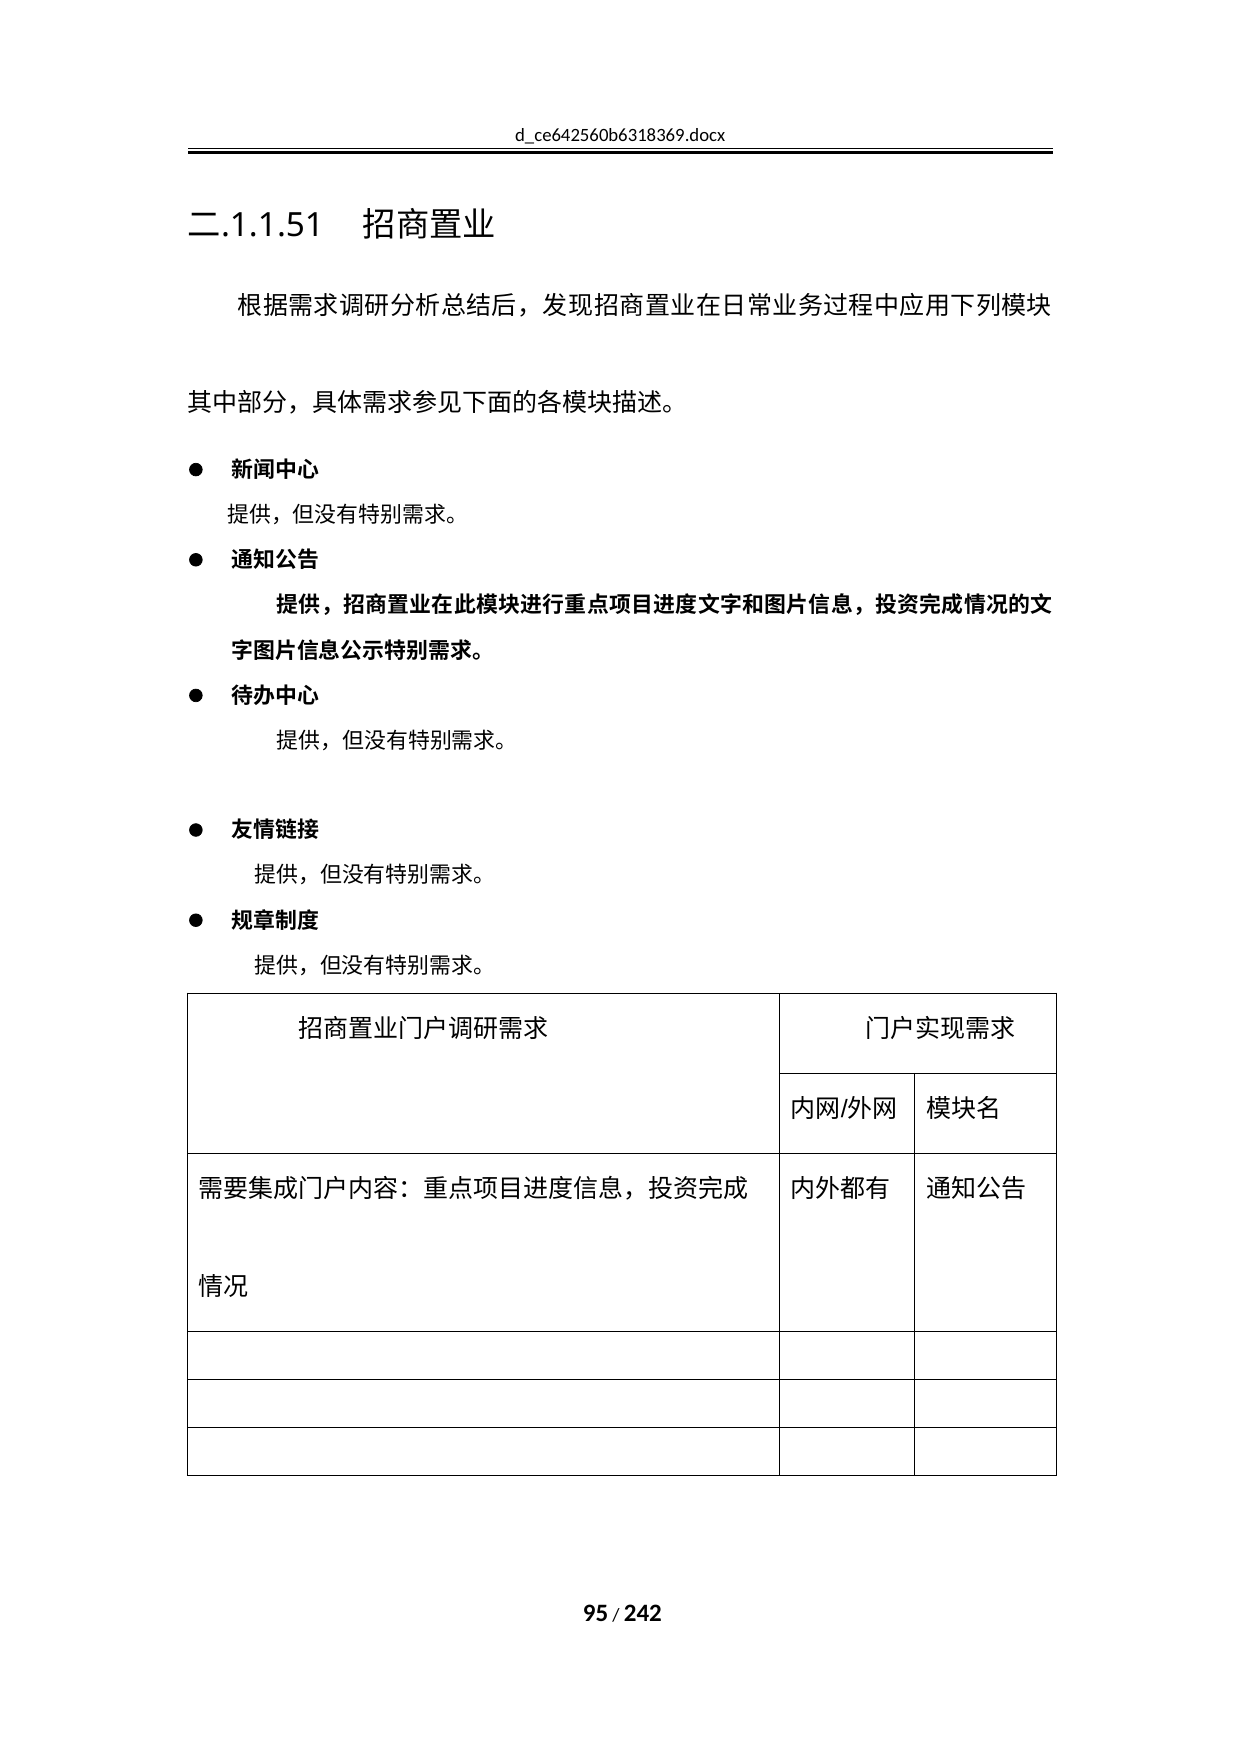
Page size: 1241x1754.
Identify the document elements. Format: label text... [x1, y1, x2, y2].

text 提供，但没有特别需求。 [187, 857, 1053, 889]
text 提供，但没有特别需求。 [231, 947, 1053, 980]
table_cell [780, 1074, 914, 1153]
text 提供，但没有特别需求。 [187, 497, 1053, 529]
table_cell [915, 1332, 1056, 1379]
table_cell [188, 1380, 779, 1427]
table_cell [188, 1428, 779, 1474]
text 根据需求调研分析总结后，发现招商置业在日常业务过程中应用下列模块其中部分，具体需求参见下面的各模块描述。 [187, 271, 1053, 433]
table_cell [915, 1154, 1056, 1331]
list 友情链接 [187, 812, 1053, 844]
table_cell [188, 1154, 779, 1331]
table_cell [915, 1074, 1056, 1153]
list 待办中心 [187, 677, 1053, 710]
text 招商置业 [187, 190, 1053, 255]
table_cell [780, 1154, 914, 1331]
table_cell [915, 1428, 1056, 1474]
list 新闻中心 [187, 452, 1053, 484]
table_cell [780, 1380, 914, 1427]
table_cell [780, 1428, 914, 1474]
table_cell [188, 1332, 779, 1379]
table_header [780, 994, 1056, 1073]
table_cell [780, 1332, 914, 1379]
list 通知公告 [187, 542, 1053, 574]
text 提供，招商置业在此模块进行重点项目进度文字和图片信息，投资完成情况的文字图片信息公示特别需求。 [231, 587, 1053, 665]
text 提供，但没有特别需求。 [231, 722, 1053, 755]
list 规章制度 [187, 902, 1053, 935]
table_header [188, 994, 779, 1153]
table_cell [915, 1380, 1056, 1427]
